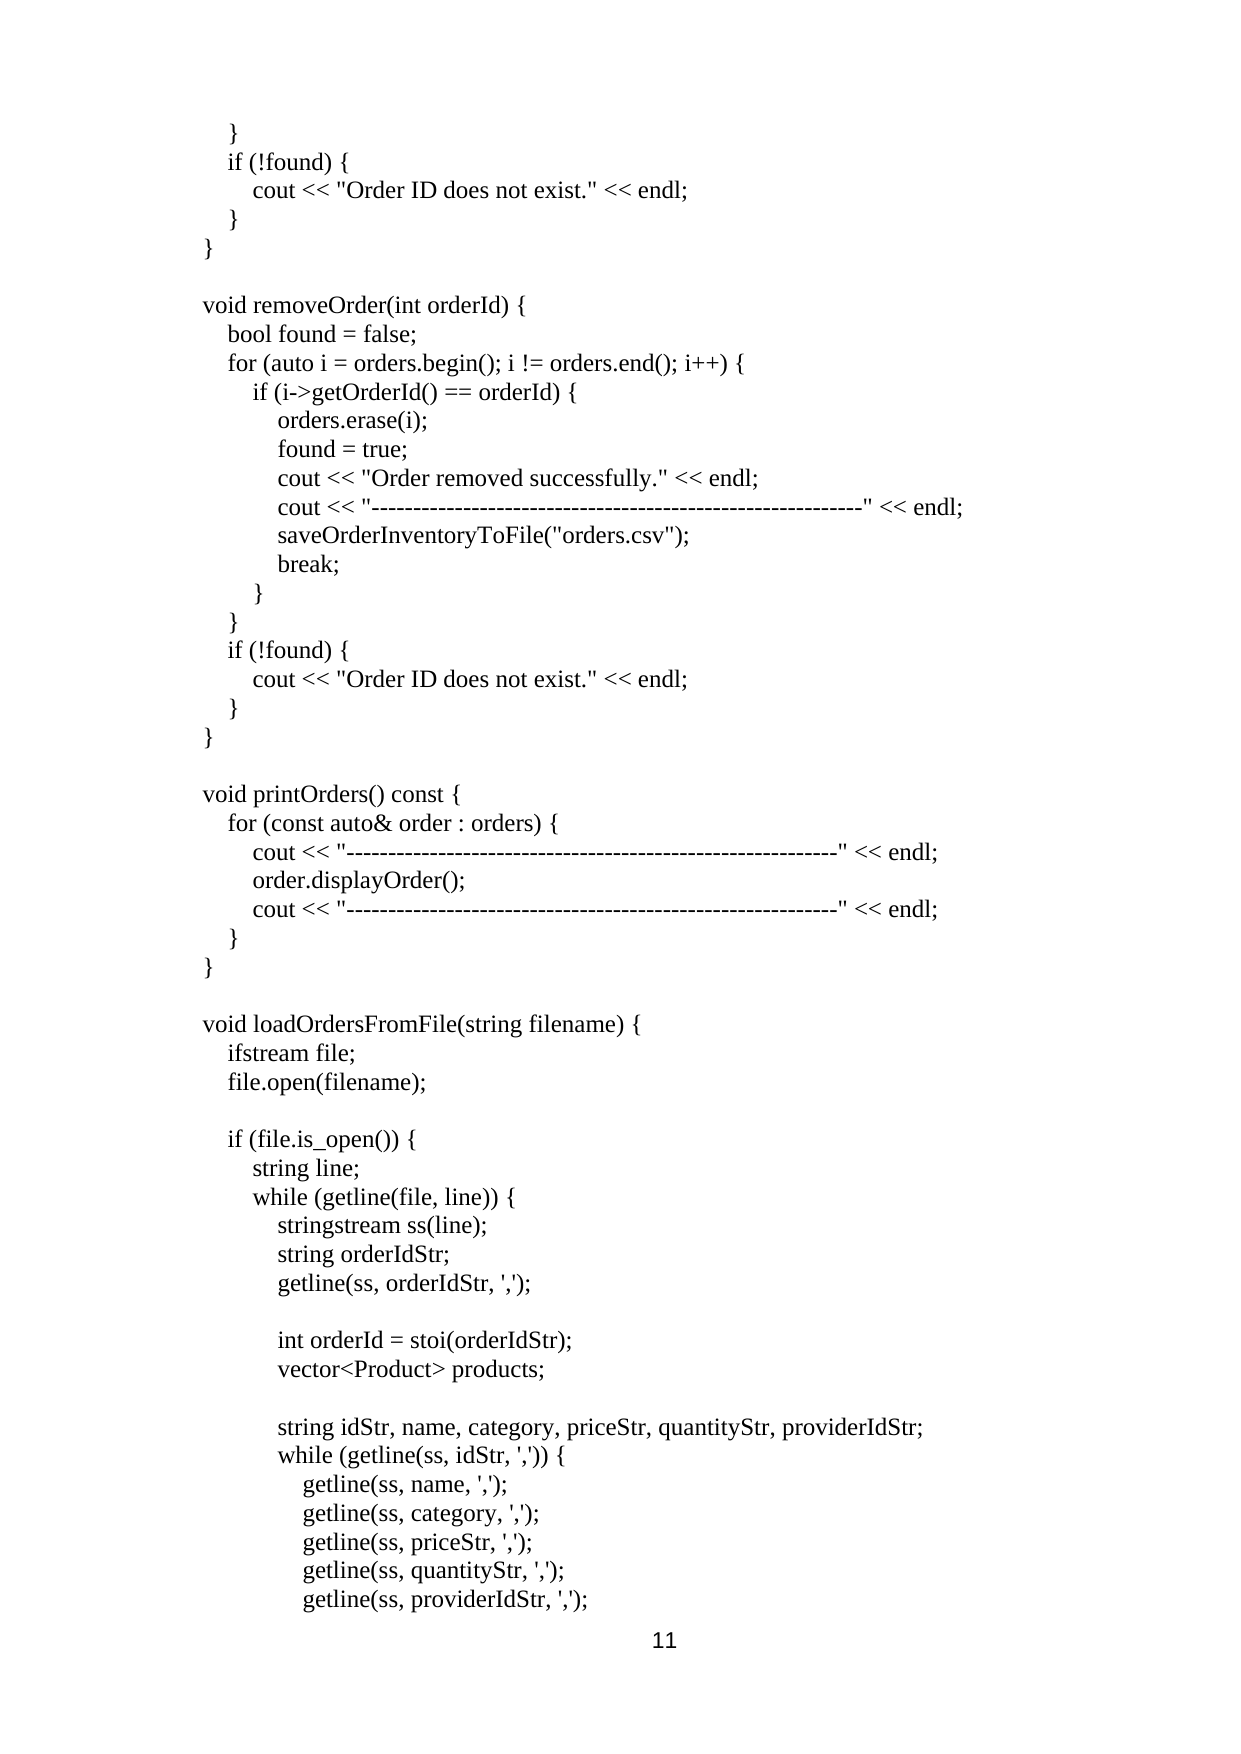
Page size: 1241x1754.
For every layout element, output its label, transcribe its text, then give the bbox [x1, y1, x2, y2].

text } [177, 204, 1152, 233]
text string line; [177, 1153, 1152, 1182]
text while (getline(file, line)) { [177, 1182, 1152, 1211]
text getline(ss, quantityStr, ','); [177, 1556, 1152, 1584]
text file.open(filename); [177, 1067, 1152, 1096]
text saveOrderInventoryToFile("orders.csv"); [177, 521, 1152, 549]
text } [177, 952, 1152, 981]
text getline(ss, category, ','); [177, 1498, 1152, 1527]
text ifstream file; [177, 1038, 1152, 1067]
text if (i->getOrderId() == orderId) { [177, 377, 1152, 406]
text cout << "Order ID does not exist." << endl; [177, 176, 1152, 204]
text orders.erase(i); [177, 406, 1152, 434]
text found = true; [177, 434, 1152, 463]
text cout << "-----------------------------------------------------------" << endl; [177, 894, 1152, 923]
text cout << "Order ID does not exist." << endl; [177, 664, 1152, 693]
text if (!found) { [177, 636, 1152, 664]
text string idStr, name, category, priceStr, quantityStr, providerIdStr; [177, 1412, 1152, 1441]
text } [177, 693, 1152, 722]
text stringstream ss(line); [177, 1211, 1152, 1239]
text getline(ss, priceStr, ','); [177, 1527, 1152, 1556]
text void removeOrder(int orderId) { [177, 291, 1152, 319]
text cout << "-----------------------------------------------------------" << endl; [177, 492, 1152, 521]
text getline(ss, name, ','); [177, 1469, 1152, 1498]
text if (!found) { [177, 147, 1152, 176]
text } [177, 722, 1152, 751]
text } [177, 233, 1152, 262]
text } [177, 578, 1152, 607]
text cout << "Order removed successfully." << endl; [177, 463, 1152, 492]
text bool found = false; [177, 319, 1152, 348]
text cout << "-----------------------------------------------------------" << endl; [177, 837, 1152, 866]
text void loadOrdersFromFile(string filename) { [177, 1009, 1152, 1038]
text getline(ss, providerIdStr, ','); [177, 1584, 1152, 1613]
text } [177, 118, 1152, 147]
text int orderId = stoi(orderIdStr); [177, 1326, 1152, 1354]
text getline(ss, orderIdStr, ','); [177, 1268, 1152, 1297]
text vector<Product> products; [177, 1354, 1152, 1383]
text } [177, 607, 1152, 636]
text if (file.is_open()) { [177, 1124, 1152, 1153]
text string orderIdStr; [177, 1239, 1152, 1268]
text } [177, 923, 1152, 952]
text for (auto i = orders.begin(); i != orders.end(); i++) { [177, 348, 1152, 377]
text while (getline(ss, idStr, ',')) { [177, 1441, 1152, 1469]
text void printOrders() const { [177, 779, 1152, 808]
text for (const auto& order : orders) { [177, 808, 1152, 837]
text break; [177, 549, 1152, 578]
text order.displayOrder(); [177, 866, 1152, 894]
